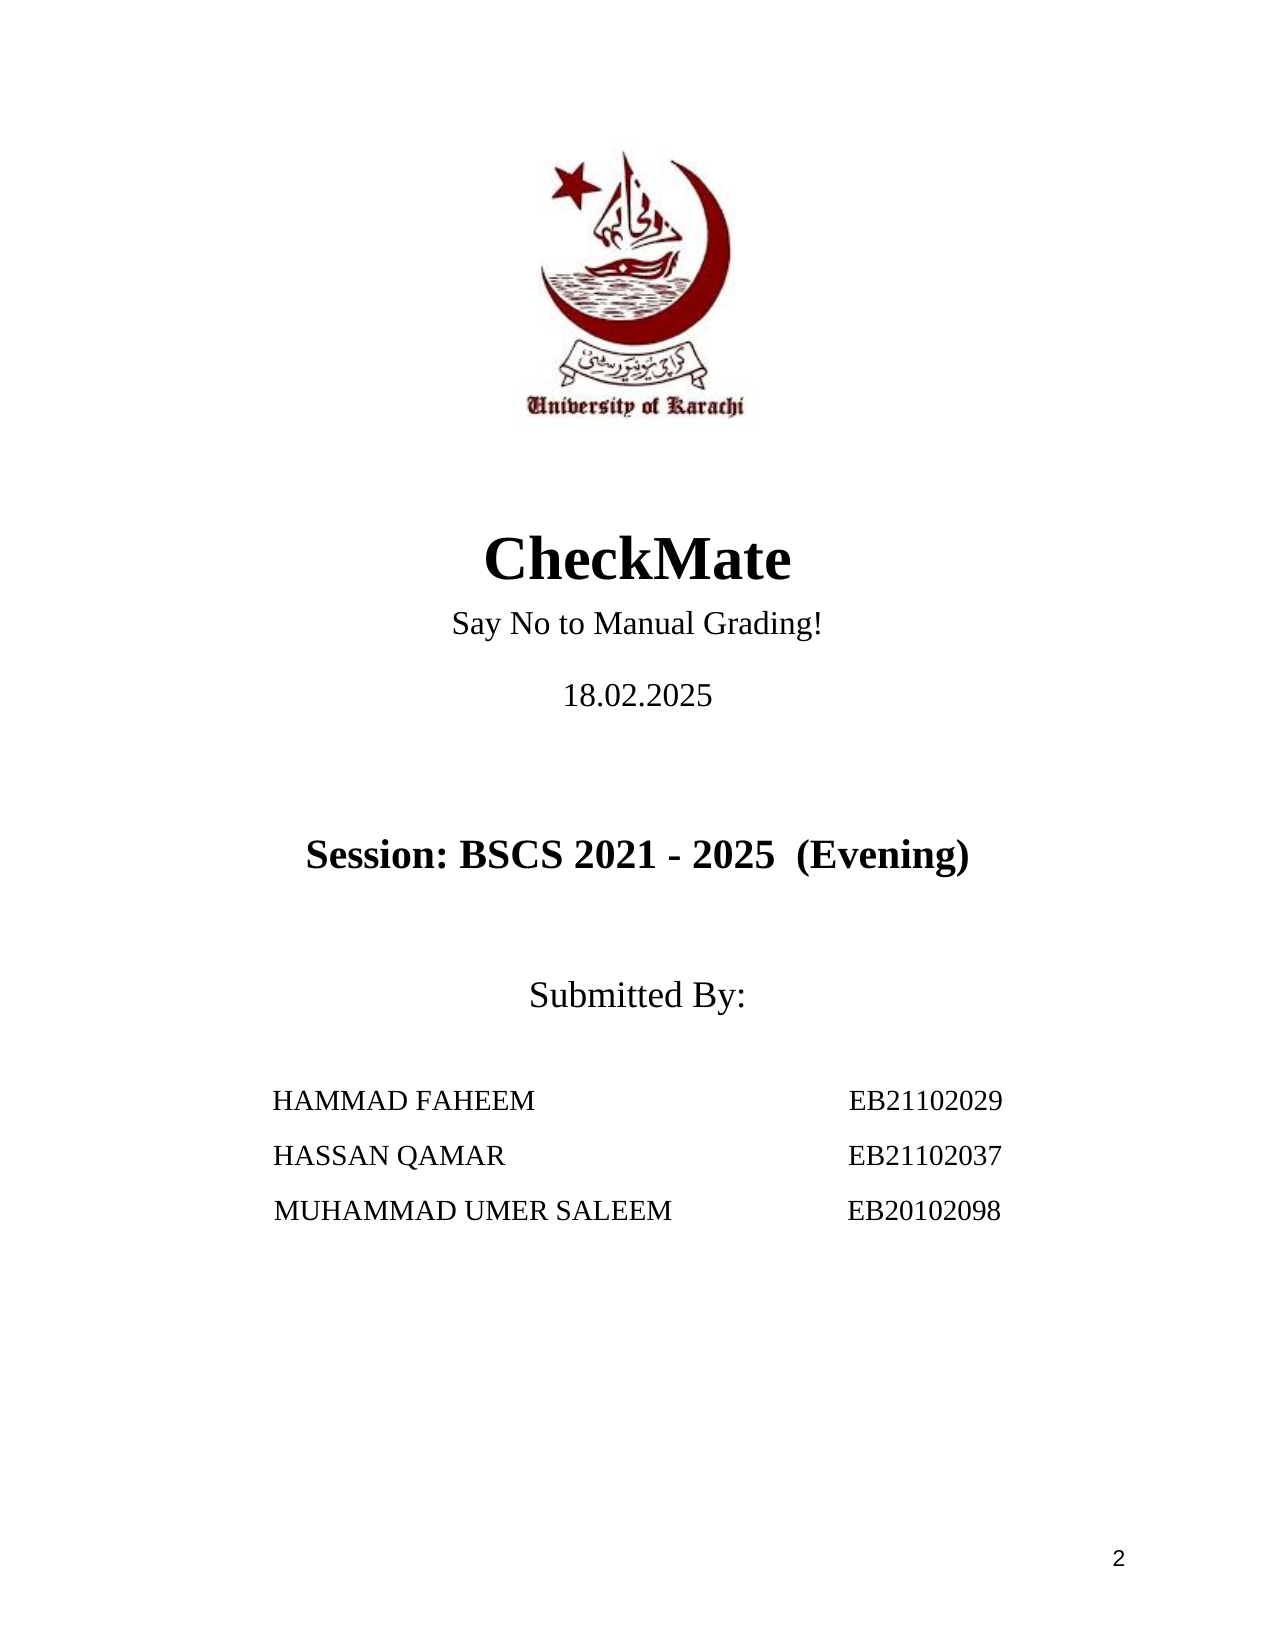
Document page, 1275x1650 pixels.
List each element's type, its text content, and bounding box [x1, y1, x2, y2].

text HASSAN QAMAR EB21102037 [150, 1138, 1125, 1171]
text CheckMate [150, 521, 1125, 593]
text HAMMAD FAHEEM EB21102029 [150, 1083, 1125, 1116]
picture [465, 112, 810, 457]
text Submitted By: [150, 973, 1125, 1016]
text MUHAMMAD UMER SALEEM EB20102098 [150, 1193, 1125, 1226]
text Session: BSCS 2021 - 2025 (Evening) [150, 829, 1125, 877]
text 18.02.2025 [150, 675, 1125, 713]
subtitle Say No to Manual Grading! [150, 603, 1125, 642]
